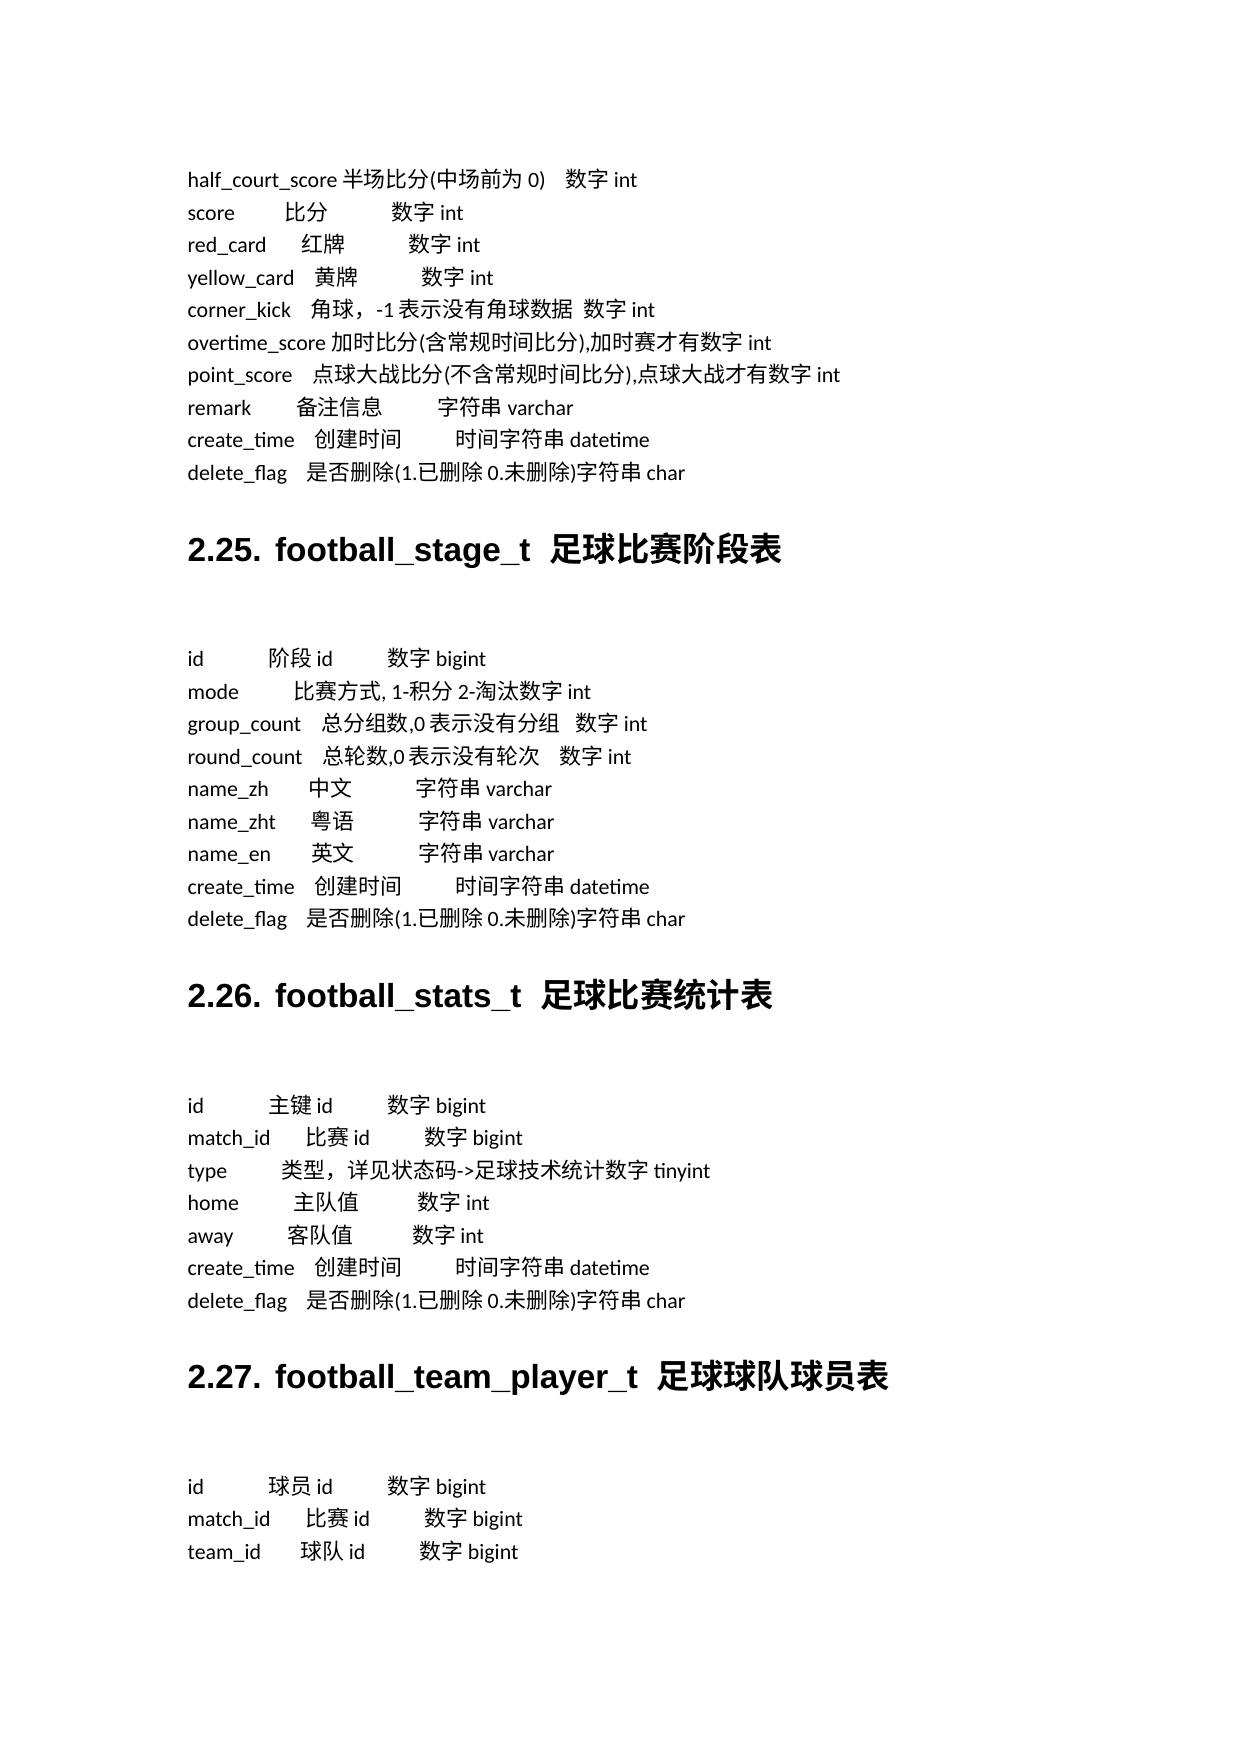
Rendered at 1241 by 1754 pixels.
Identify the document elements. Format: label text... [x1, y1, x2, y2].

text type 类型，详见状态码->足球技术统计数字tinyint [187, 1152, 1053, 1185]
text create_time 创建时间 时间字符串datetime [187, 868, 1053, 901]
text delete_flag 是否删除(1.已删除0.未删除)字符串char [187, 1282, 1053, 1315]
text id 阶段id 数字bigint [187, 641, 1053, 673]
text create_time 创建时间 时间字符串datetime [187, 422, 1053, 454]
text point_score 点球大战比分(不含常规时间比分),点球大战才有数字int [187, 357, 1053, 389]
text name_zh 中文 字符串varchar [187, 771, 1053, 803]
text yellow_card 黄牌 数字int [187, 259, 1053, 292]
text round_count 总轮数,0表示没有轮次 数字int [187, 738, 1053, 771]
text match_id 比赛id 数字bigint [187, 1501, 1053, 1533]
subtitle football_team_player_t 足球球队球员表 [187, 1342, 1053, 1407]
text name_en 英文 字符串varchar [187, 836, 1053, 868]
text delete_flag 是否删除(1.已删除0.未删除)字符串char [187, 454, 1053, 487]
text home 主队值 数字int [187, 1185, 1053, 1217]
text mode 比赛方式, 1-积分 2-淘汰数字int [187, 673, 1053, 706]
text remark 备注信息 字符串varchar [187, 389, 1053, 422]
text match_id 比赛id 数字bigint [187, 1120, 1053, 1152]
text id 球员id 数字bigint [187, 1468, 1053, 1501]
subtitle football_stage_t 足球比赛阶段表 [187, 514, 1053, 579]
text create_time 创建时间 时间字符串datetime [187, 1250, 1053, 1282]
text half_court_score半场比分(中场前为0) 数字int [187, 162, 1053, 194]
text away 客队值 数字int [187, 1217, 1053, 1250]
text overtime_score 加时比分(含常规时间比分),加时赛才有数字int [187, 324, 1053, 357]
subtitle football_stats_t 足球比赛统计表 [187, 960, 1053, 1025]
text score 比分 数字int [187, 194, 1053, 227]
text group_count 总分组数,0表示没有分组 数字int [187, 706, 1053, 738]
text name_zht 粤语 字符串varchar [187, 803, 1053, 836]
text corner_kick 角球，-1表示没有角球数据 数字int [187, 292, 1053, 324]
text red_card 红牌 数字int [187, 227, 1053, 259]
text delete_flag 是否删除(1.已删除0.未删除)字符串char [187, 901, 1053, 933]
text team_id 球队id 数字bigint [187, 1533, 1053, 1566]
text id 主键id 数字bigint [187, 1087, 1053, 1120]
